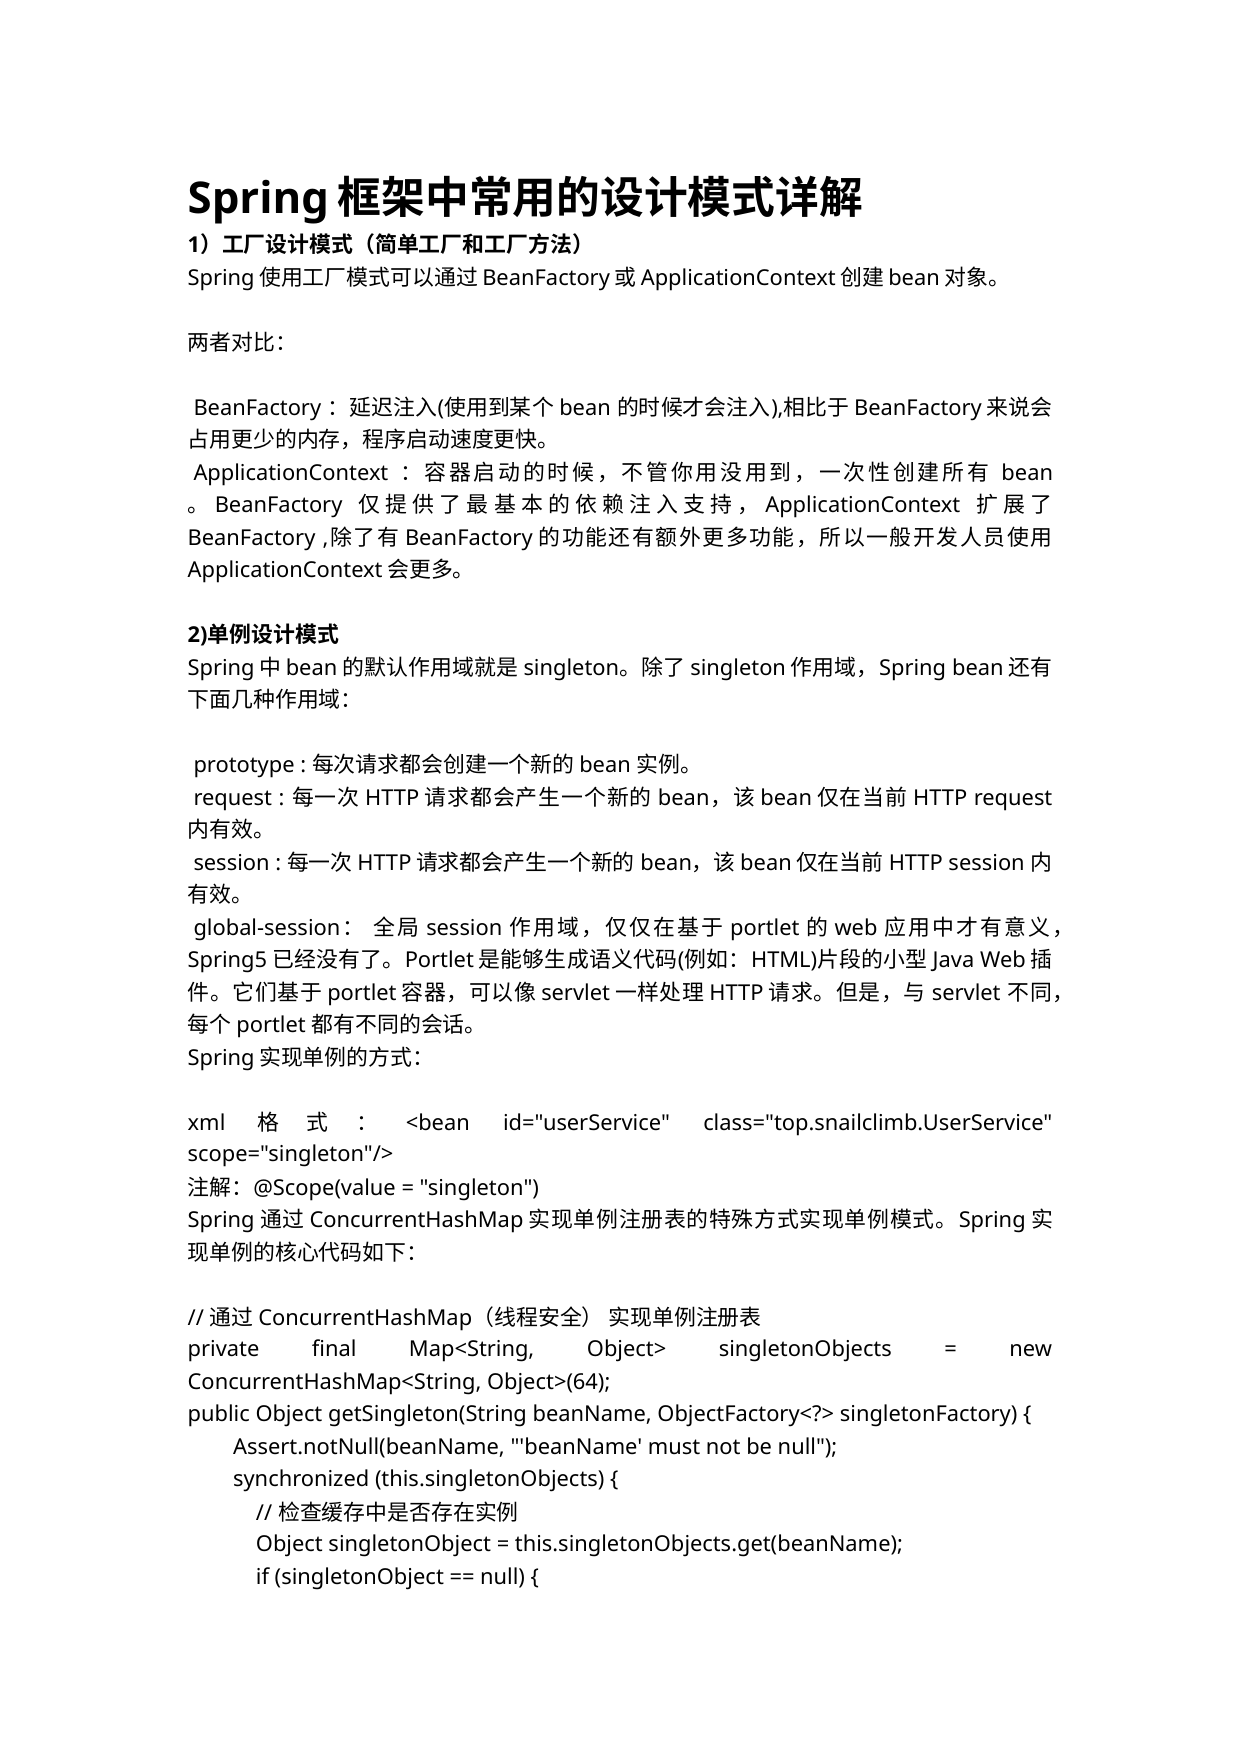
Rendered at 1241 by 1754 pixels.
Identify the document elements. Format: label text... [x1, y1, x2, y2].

text prototype : 每次请求都会创建一个新的 bean 实例。 [187, 747, 1053, 779]
text // 通过 ConcurrentHashMap（线程安全） 实现单例注册表 [187, 1299, 1053, 1332]
text Spring通过ConcurrentHashMap实现单例注册表的特殊方式实现单例模式。Spring实现单例的核心代码如下： [187, 1202, 1053, 1267]
text // 检查缓存中是否存在实例 [187, 1494, 1053, 1527]
text 注解：@Scope(value = "singleton") [187, 1169, 1053, 1202]
text 1）工厂设计模式（简单工厂和工厂方法） [187, 227, 1053, 259]
text session : 每一次HTTP请求都会产生一个新的 bean，该bean仅在当前 HTTP session 内有效。 [187, 844, 1053, 909]
text private final Map<String, Object> singletonObjects = new ConcurrentHashMap<String, Object>(64); [187, 1332, 1053, 1397]
text BeanFactory ：延迟注入(使用到某个 bean 的时候才会注入),相比于BeanFactory来说会占用更少的内存，程序启动速度更快。 [187, 389, 1053, 454]
text request : 每一次HTTP请求都会产生一个新的bean，该bean仅在当前HTTP request内有效。 [187, 779, 1053, 844]
text public Object getSingleton(String beanName, ObjectFactory<?> singletonFactory) { [187, 1397, 1053, 1429]
text xml格式：<bean id="userService" class="top.snailclimb.UserService" scope="singleton"/> [187, 1104, 1053, 1169]
text ApplicationContext ：容器启动的时候，不管你用没用到，一次性创建所有 bean 。BeanFactory 仅提供了最基本的依赖注入支持，ApplicationContext 扩展了 BeanFactory ,除了有BeanFactory的功能还有额外更多功能，所以一般开发人员使用ApplicationContext会更多。 [187, 454, 1053, 584]
text if (singletonObject == null) { [187, 1559, 1053, 1592]
text Spring中bean的默认作用域就是singleton。除了singleton作用域，Spring bean还有下面几种作用域： [187, 649, 1053, 714]
text Spring使用工厂模式可以通过BeanFactory或ApplicationContext创建bean对象。 [187, 259, 1053, 292]
text Assert.notNull(beanName, "'beanName' must not be null"); [187, 1429, 1053, 1462]
text 2)单例设计模式 [187, 617, 1053, 649]
text global-session： 全局session作用域，仅仅在基于portlet的web应用中才有意义，Spring5已经没有了。Portlet是能够生成语义代码(例如：HTML)片段的小型Java Web插件。它们基于portlet容器，可以像servlet一样处理HTTP请求。但是，与 servlet 不同，每个 portlet 都有不同的会话。 [187, 909, 1053, 1039]
text Object singletonObject = this.singletonObjects.get(beanName); [187, 1527, 1053, 1559]
text Spring实现单例的方式： [187, 1039, 1053, 1072]
text synchronized (this.singletonObjects) { [187, 1462, 1053, 1494]
text Spring框架中常用的设计模式详解 [187, 162, 1053, 227]
text 两者对比： [187, 324, 1053, 357]
